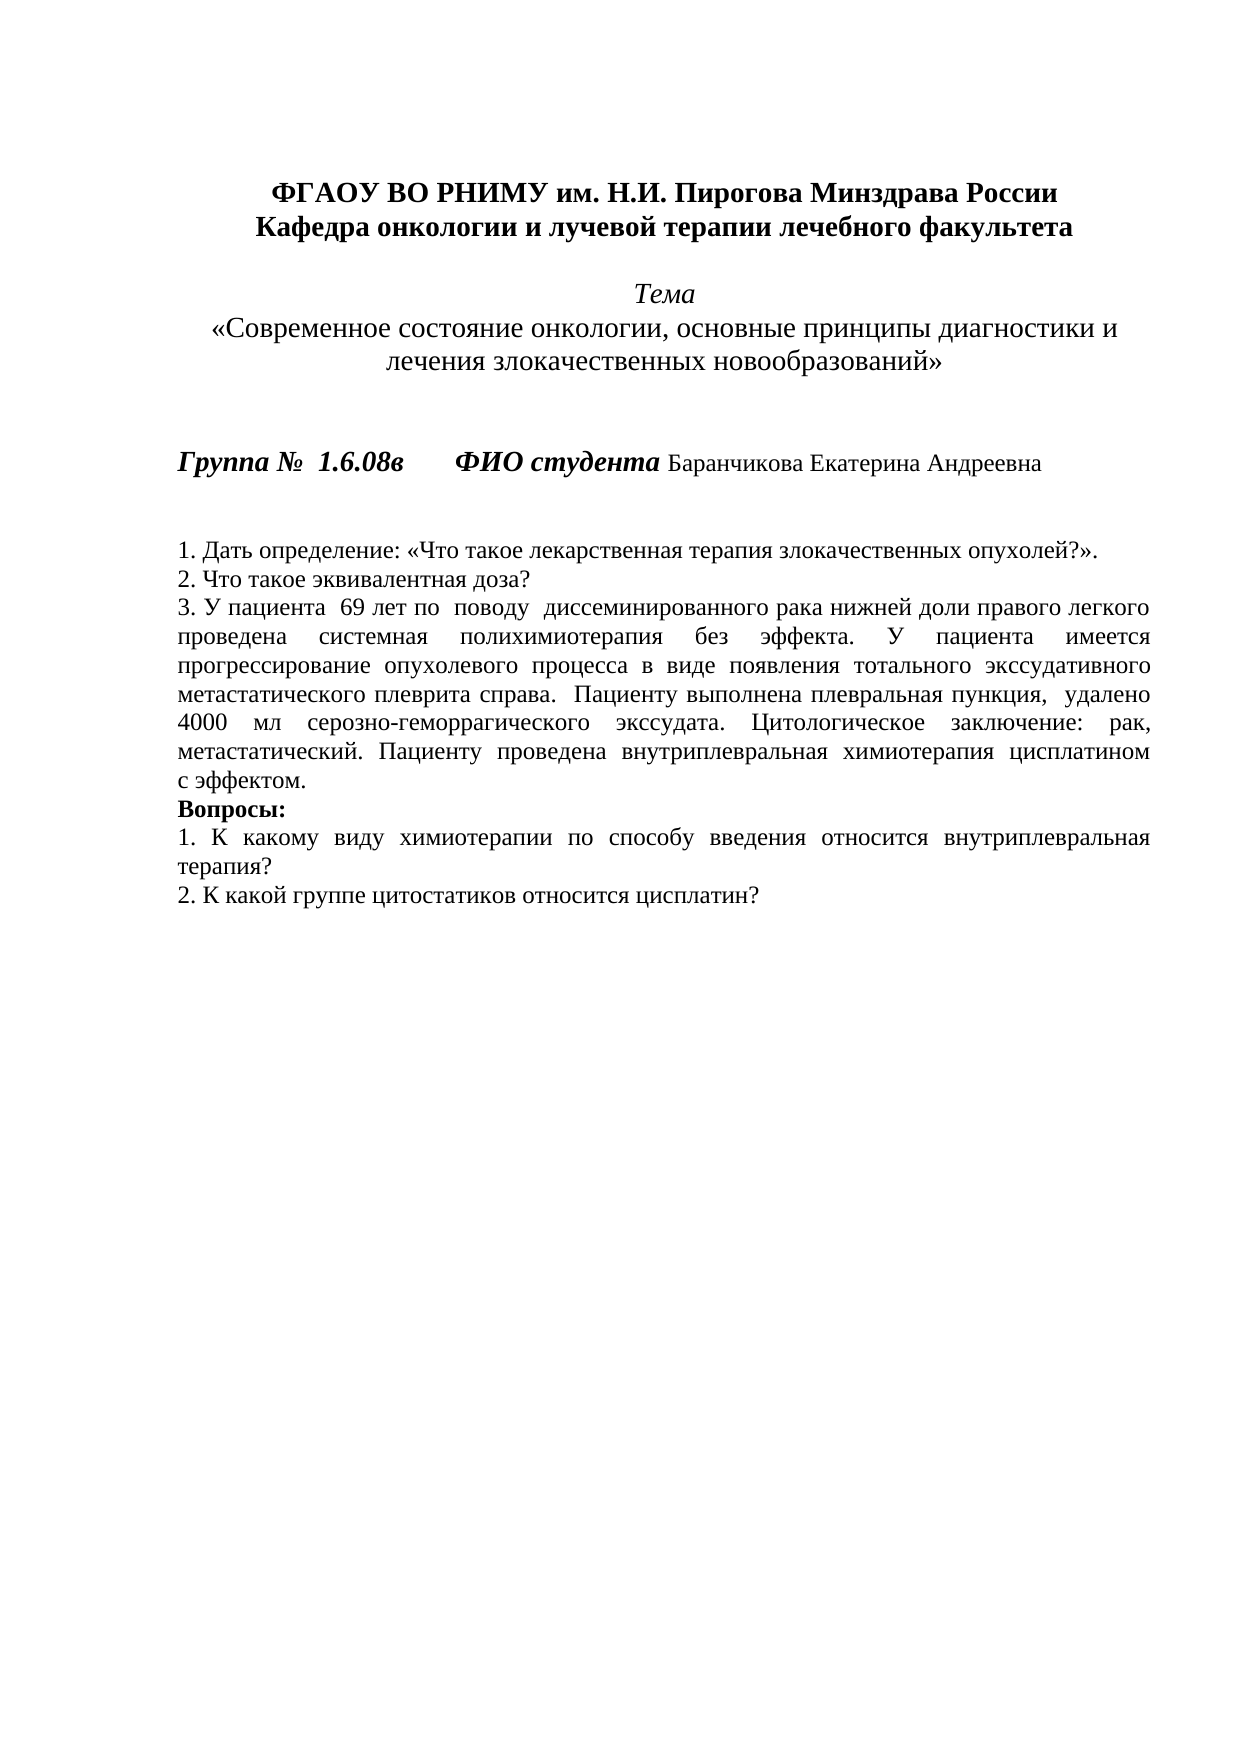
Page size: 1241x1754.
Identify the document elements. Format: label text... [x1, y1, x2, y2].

text Кафедра онкологии и лучевой терапии лечебного факультета [177, 209, 1152, 243]
text 2. Что такое эквивалентная доза? [177, 564, 1152, 592]
text 2. К какой группе цитостатиков относится цисплатин? [177, 880, 1152, 909]
text 1. К какому виду химиотерапии по способу введения относится внутриплевральная терапия? [177, 822, 1152, 880]
text Группа № 1.6.08в ФИО студента Баранчикова Екатерина Андреевна [177, 444, 1152, 477]
text 1. Дать определение: «Что такое лекарственная терапия злокачественных опухолей?». [177, 535, 1152, 564]
text «Современное состояние онкологии, основные принципы диагностики и лечения злокачественных новообразований» [177, 310, 1152, 377]
text ФГАОУ ВО РНИМУ им. Н.И. Пирогова Минздрава России [177, 176, 1152, 209]
text Вопросы: [177, 794, 1152, 822]
text Тема [177, 276, 1152, 310]
text 3. У пациента 69 лет по поводу диссеминированного рака нижней доли правого легкого проведена системная полихимиотерапия без эффекта. У пациента имеется прогрессирование опухолевого процесса в виде появления тотального экссудативного метастатического плеврита справа. Пациенту выполнена плевральная пункция, удалено 4000 мл серозно-геморрагического экссудата. Цитологическое заключение: рак, метастатический. Пациенту проведена внутриплевральная химиотерапия цисплатином с эффектом. [177, 592, 1152, 794]
